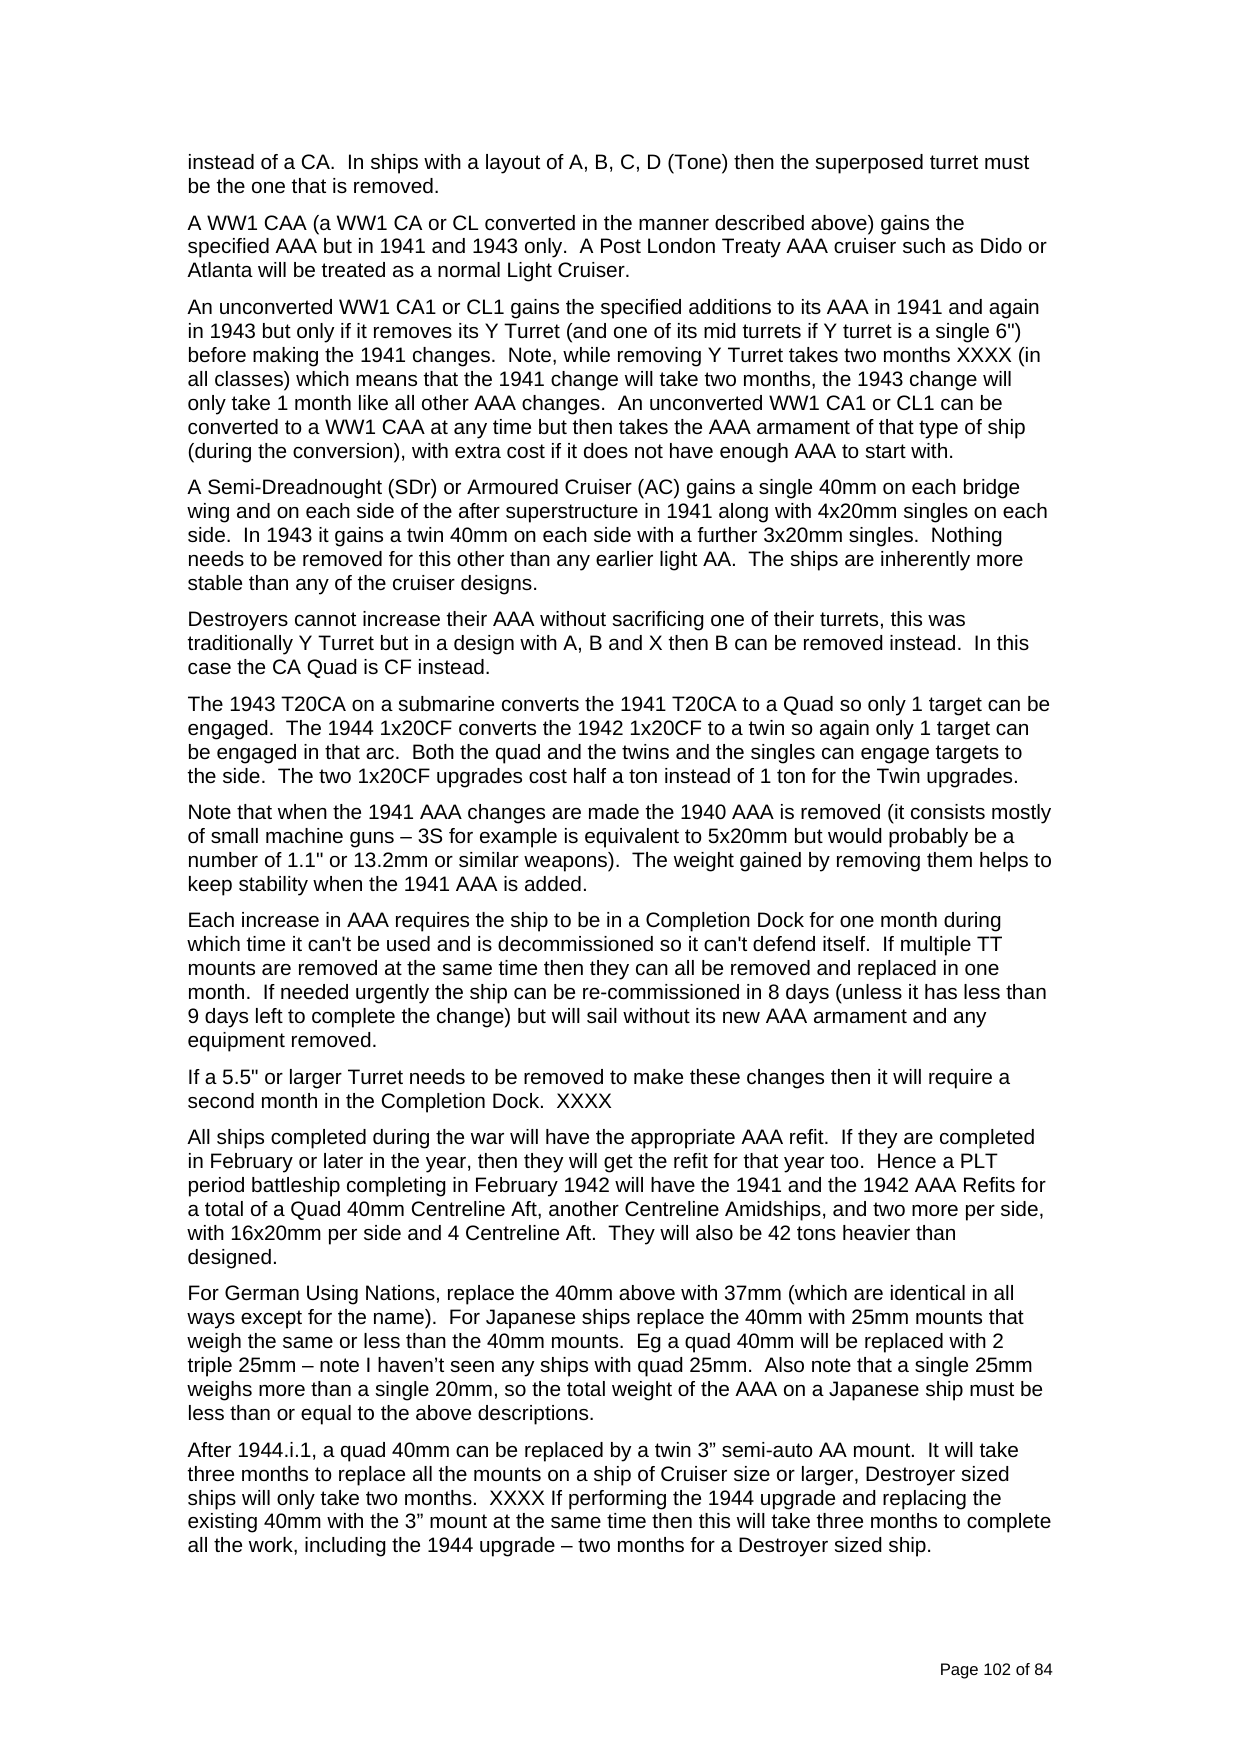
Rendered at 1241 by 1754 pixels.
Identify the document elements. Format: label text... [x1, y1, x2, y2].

text Note that when the 1941 AAA changes are made the 1940 AAA is removed (it consists mostly of small machine guns – 3S for example is equivalent to 5x20mm but would probably be a number of 1.1" or 13.2mm or similar weapons). The weight gained by removing them helps to keep stability when the 1941 AAA is added. [187, 800, 1053, 896]
text Destroyers cannot increase their AAA without sacrificing one of their turrets, this was traditionally Y Turret but in a design with A, B and X then B can be removed instead. In this case the CA Quad is CF instead. [187, 607, 1053, 679]
text For German Using Nations, replace the 40mm above with 37mm (which are identical in all ways except for the name). For Japanese ships replace the 40mm with 25mm mounts that weigh the same or less than the 40mm mounts. Eg a quad 40mm will be replaced with 2 triple 25mm – note I haven’t seen any ships with quad 25mm. Also note that a single 25mm weighs more than a single 20mm, so the total weight of the AAA on a Japanese ship must be less than or equal to the above descriptions. [187, 1281, 1053, 1425]
text All ships completed during the war will have the appropriate AAA refit. If they are completed in February or later in the year, then they will get the refit for that year too. Hence a PLT period battleship completing in February 1942 will have the 1941 and the 1942 AAA Refits for a total of a Quad 40mm Centreline Aft, another Centreline Amidships, and two more per side, with 16x20mm per side and 4 Centreline Aft. They will also be 42 tons heavier than designed. [187, 1125, 1053, 1269]
text After 1944.i.1, a quad 40mm can be replaced by a twin 3” semi-auto AA mount. It will take three months to replace all the mounts on a ship of Cruiser size or larger, Destroyer sized ships will only take two months. XXXX If performing the 1944 upgrade and replacing the existing 40mm with the 3” mount at the same time then this will take three months to complete all the work, including the 1944 upgrade – two months for a Destroyer sized ship. [187, 1437, 1053, 1557]
text If a 5.5" or larger Turret needs to be removed to make these changes then it will require a second month in the Completion Dock. XXXX [187, 1064, 1053, 1112]
text The 1943 T20CA on a submarine converts the 1941 T20CA to a Quad so only 1 target can be engaged. The 1944 1x20CF converts the 1942 1x20CF to a twin so again only 1 target can be engaged in that arc. Both the quad and the twins and the singles can engage targets to the side. The two 1x20CF upgrades cost half a ton instead of 1 ton for the Twin upgrades. [187, 692, 1053, 787]
text A Semi-Dreadnought (SDr) or Armoured Cruiser (AC) gains a single 40mm on each bridge wing and on each side of the after superstructure in 1941 along with 4x20mm singles on each side. In 1943 it gains a twin 40mm on each side with a further 3x20mm singles. Nothing needs to be removed for this other than any earlier light AA. The ships are inherently more stable than any of the cruiser designs. [187, 475, 1053, 595]
text A WW1 CAA (a WW1 CA or CL converted in the manner described above) gains the specified AAA but in 1941 and 1943 only. A Post London Treaty AAA cruiser such as Dido or Atlanta will be treated as a normal Light Cruiser. [187, 210, 1053, 282]
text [187, 150, 1053, 198]
text Each increase in AAA requires the ship to be in a Completion Dock for one month during which time it can't be used and is decommissioned so it can't defend itself. If multiple TT mounts are removed at the same time then they can all be removed and replaced in one month. If needed urgently the ship can be re-commissioned in 8 days (unless it has less than 9 days left to complete the change) but will sail without its new AAA armament and any equipment removed. [187, 908, 1053, 1052]
text An unconverted WW1 CA1 or CL1 gains the specified additions to its AAA in 1941 and again in 1943 but only if it removes its Y Turret (and one of its mid turrets if Y turret is a single 6") before making the 1941 changes. Note, while removing Y Turret takes two months XXXX (in all classes) which means that the 1941 change will take two months, the 1943 change will only take 1 month like all other AAA changes. An unconverted WW1 CA1 or CL1 can be converted to a WW1 CAA at any time but then takes the AAA armament of that type of ship (during the conversion), with extra cost if it does not have enough AAA to start with. [187, 295, 1053, 462]
